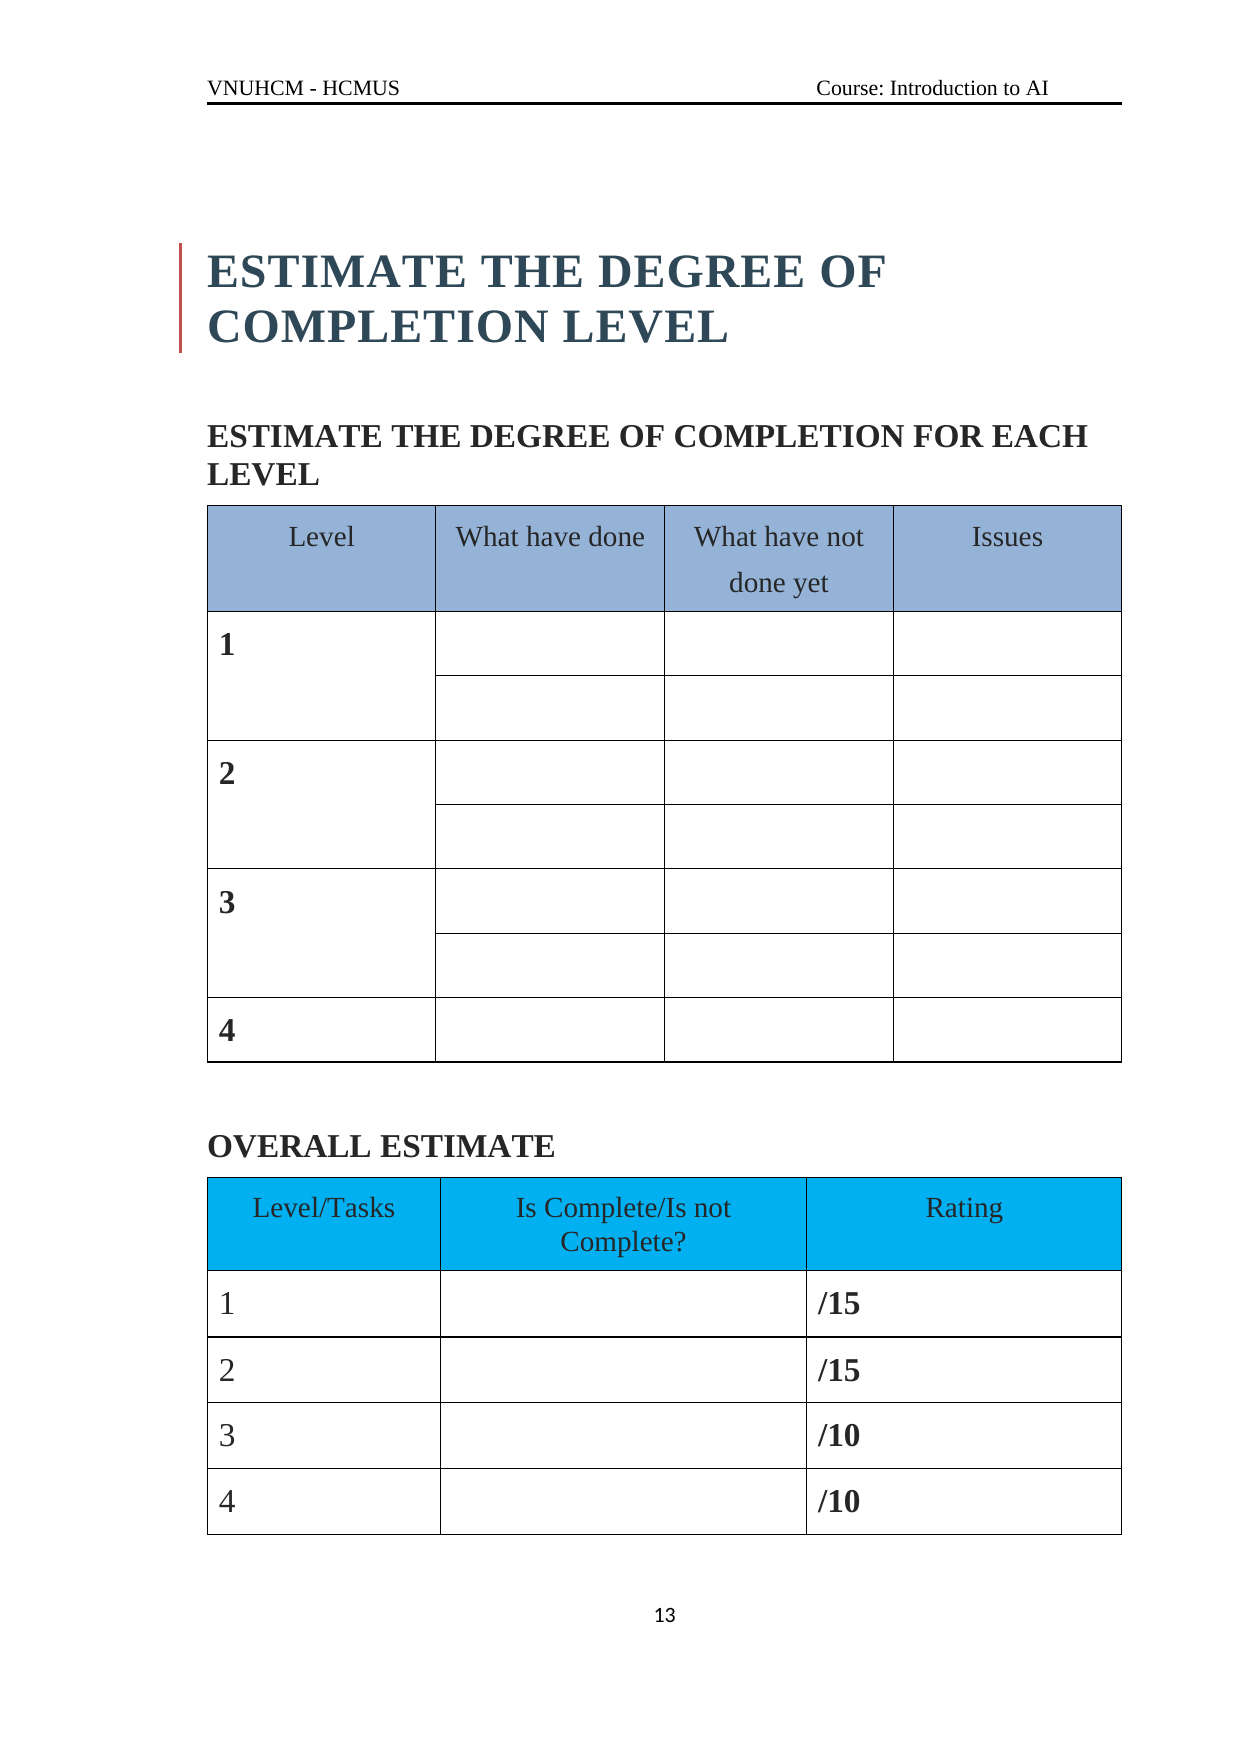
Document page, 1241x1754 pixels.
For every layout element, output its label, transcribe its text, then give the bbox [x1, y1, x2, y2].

table_cell [665, 676, 893, 739]
subtitle ESTIMATE THE DEGREE OF COMPLETION LEVEL [207, 242, 1122, 353]
table_cell [665, 741, 893, 804]
table_cell 2 [208, 741, 435, 868]
table_cell 4 [208, 998, 435, 1061]
table_cell [894, 934, 1121, 997]
table_cell [436, 805, 664, 868]
table_cell 1 [208, 612, 435, 739]
table_cell [436, 676, 664, 739]
table_cell 4 [208, 1469, 440, 1533]
table_cell [436, 741, 664, 804]
table_header Level/Tasks [208, 1178, 440, 1270]
table_header What have not done yet [665, 506, 893, 611]
table_cell /10 [807, 1403, 1121, 1468]
table_cell [436, 998, 664, 1061]
table_cell [665, 998, 893, 1061]
table_cell [441, 1338, 806, 1402]
table_cell /15 [807, 1271, 1121, 1336]
table_cell [436, 934, 664, 997]
table_header Is Complete/Is not Complete? [441, 1178, 806, 1270]
table_cell [894, 869, 1121, 933]
table_cell [894, 676, 1121, 739]
table_cell [665, 869, 893, 933]
table_cell [894, 805, 1121, 868]
table_header Level [208, 506, 435, 611]
table_cell [441, 1271, 806, 1336]
text OVERALL ESTIMATE [207, 1126, 1122, 1164]
text ESTIMATE THE DEGREE OF COMPLETION FOR EACH LEVEL [207, 416, 1122, 493]
table_cell [665, 805, 893, 868]
table_cell 3 [208, 869, 435, 997]
table_header Rating [807, 1178, 1121, 1270]
table_cell [441, 1403, 806, 1468]
table_cell /15 [807, 1338, 1121, 1402]
table_cell [436, 612, 664, 675]
table_cell [894, 998, 1121, 1061]
table_header Issues [894, 506, 1121, 611]
table_header What have done [436, 506, 664, 611]
table_cell [894, 612, 1121, 675]
table_cell [436, 869, 664, 933]
table_cell 1 [208, 1271, 440, 1336]
table_cell 3 [208, 1403, 440, 1468]
table_cell [441, 1469, 806, 1533]
table_cell 2 [208, 1338, 440, 1402]
table_cell [665, 934, 893, 997]
table_cell [665, 612, 893, 675]
table_cell [894, 741, 1121, 804]
table_cell /10 [807, 1469, 1121, 1533]
